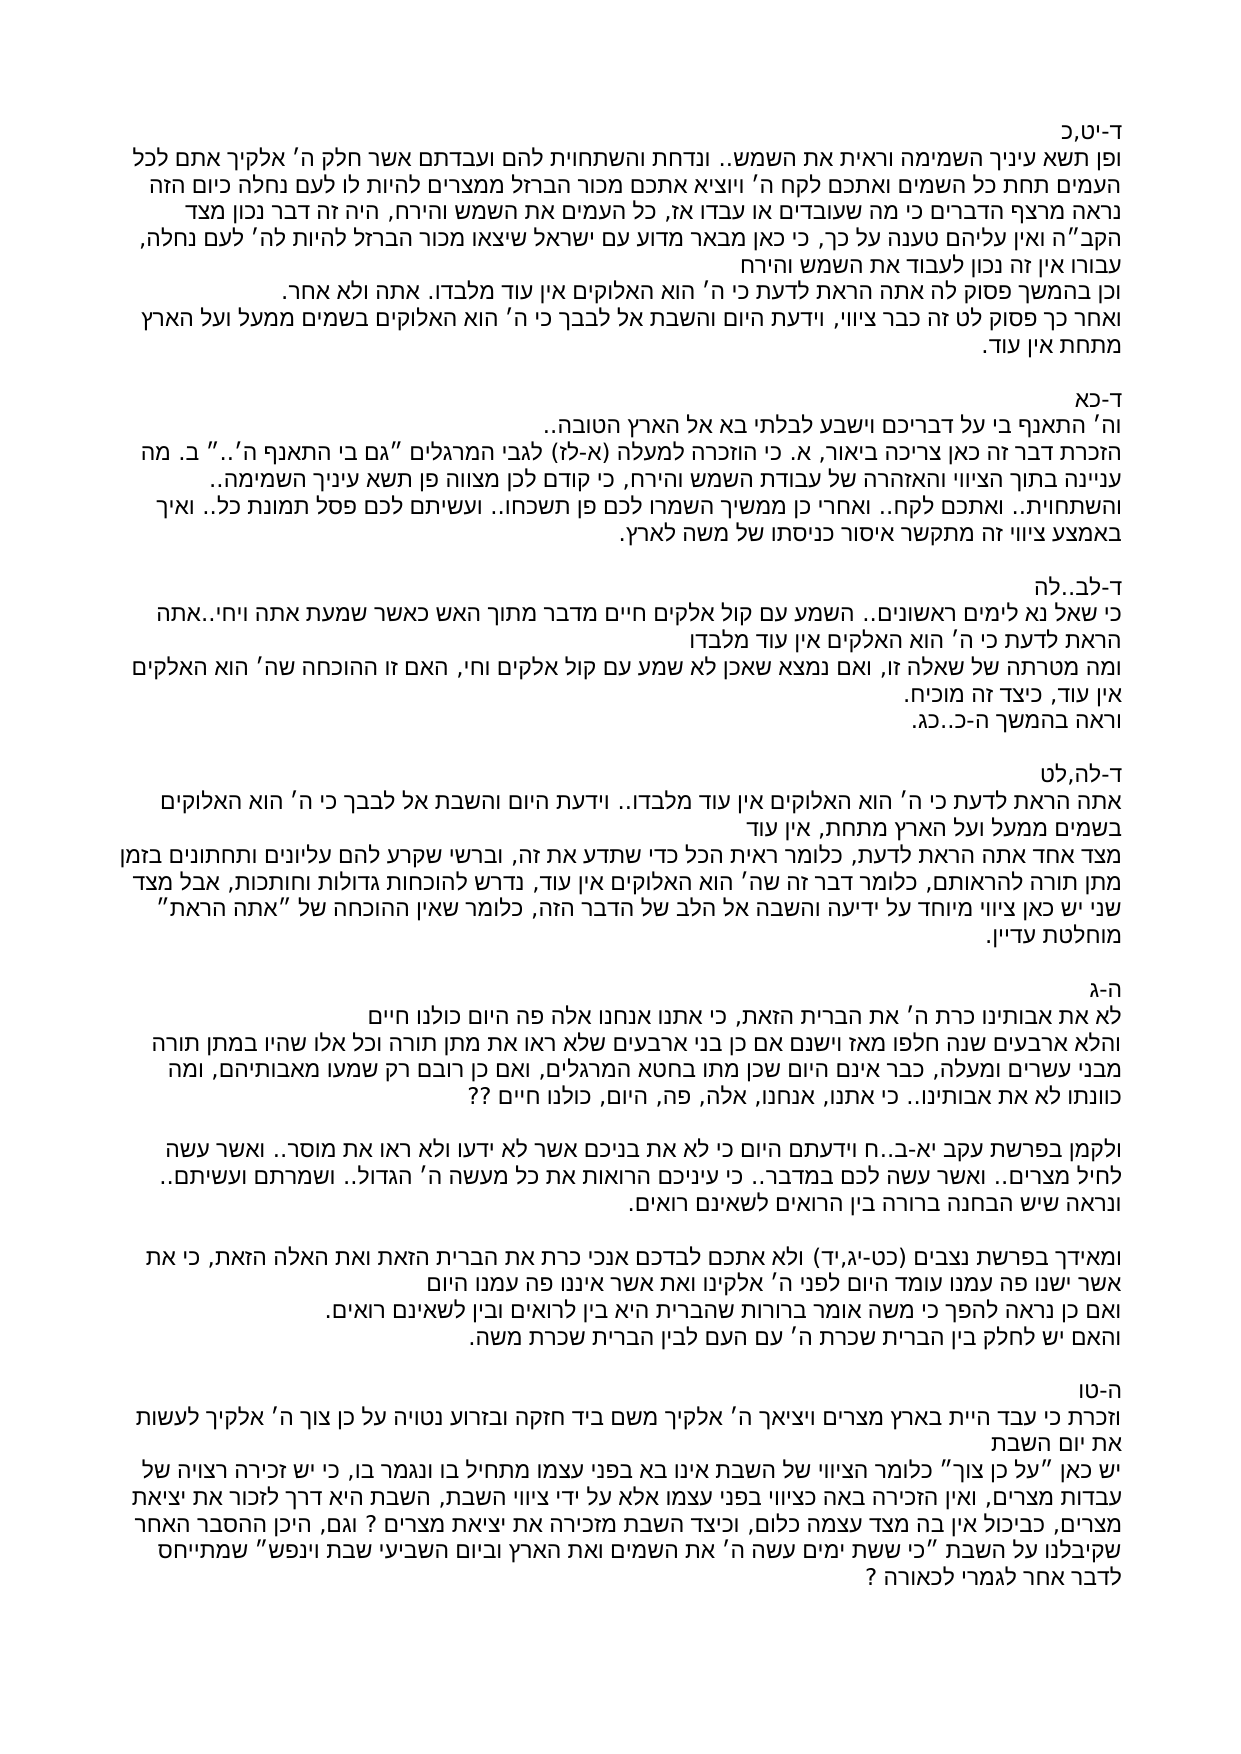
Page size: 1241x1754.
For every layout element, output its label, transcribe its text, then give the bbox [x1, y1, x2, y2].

text ה-ג [118, 976, 1122, 1003]
text והאם יש לחלק בין הברית שכרת ה׳ עם העם לבין הברית שכרת משה. [118, 1324, 1122, 1351]
text ד-כא [118, 386, 1122, 412]
text וראה בהמשך ה-כ..כג. [118, 707, 1122, 734]
text ואם כן נראה להפך כי משה אומר ברורות שהברית היא בין לרואים ובין לשאינם רואים. [118, 1297, 1122, 1324]
text ה-טו [118, 1377, 1122, 1404]
text וזכרת כי עבד היית בארץ מצרים ויציאך ה׳ אלקיך משם ביד חזקה ובזרוע נטויה על כן צוך ה׳ אלקיך לעשות את יום השבת [118, 1404, 1122, 1457]
text מצד אחד אתה הראת לדעת, כלומר ראית הכל כדי שתדע את זה, וברשי שקרע להם עליונים ותחתונים בזמן מתן תורה להראותם, כלומר דבר זה שה׳ הוא האלוקים אין עוד, נדרש להוכחות גדולות וחותכות, אבל מצד שני יש כאן ציווי מיוחד על ידיעה והשבה אל הלב של הדבר הזה, כלומר שאין ההוכחה של ״אתה הראת״ מוחלטת עדיין. [118, 842, 1122, 949]
text ד-יט,כ [118, 118, 1122, 145]
text יש כאן ״על כן צוך״ כלומר הציווי של השבת אינו בא בפני עצמו מתחיל בו ונגמר בו, כי יש זכירה רצויה של עבדות מצרים, ואין הזכירה באה כציווי בפני עצמו אלא על ידי ציווי השבת, השבת היא דרך לזכור את יציאת מצרים, כביכול אין בה מצד עצמה כלום, וכיצד השבת מזכירה את יציאת מצרים ? וגם, היכן ההסבר האחר שקיבלנו על השבת ״כי ששת ימים עשה ה׳ את השמים ואת הארץ וביום השביעי שבת וינפש״ שמתייחס לדבר אחר לגמרי לכאורה ? [118, 1457, 1122, 1591]
text והלא ארבעים שנה חלפו מאז וישנם אם כן בני ארבעים שלא ראו את מתן תורה וכל אלו שהיו במתן תורה מבני עשרים ומעלה, כבר אינם היום שכן מתו בחטא המרגלים, ואם כן רובם רק שמעו מאבותיהם, ומה כוונתו לא את אבותינו.. כי אתנו, אנחנו, אלה, פה, היום, כולנו חיים ?? [118, 1029, 1122, 1109]
text וה׳ התאנף בי על דבריכם וישבע לבלתי בא אל הארץ הטובה.. [118, 412, 1122, 439]
text ד-לב..לה [118, 573, 1122, 600]
text אתה הראת לדעת כי ה׳ הוא האלוקים אין עוד מלבדו.. וידעת היום והשבת אל לבבך כי ה׳ הוא האלוקים בשמים ממעל ועל הארץ מתחת, אין עוד [118, 788, 1122, 842]
text ד-לה,לט [118, 761, 1122, 788]
text ומאידך בפרשת נצבים (כט-יג,יד) ולא אתכם לבדכם אנכי כרת את הברית הזאת ואת האלה הזאת, כי את אשר ישנו פה עמנו עומד היום לפני ה׳ אלקינו ואת אשר איננו פה עמנו היום [118, 1243, 1122, 1297]
text ופן תשא עיניך השמימה וראית את השמש.. ונדחת והשתחוית להם ועבדתם אשר חלק ה׳ אלקיך אתם לכל העמים תחת כל השמים ואתכם לקח ה׳ ויוציא אתכם מכור הברזל ממצרים להיות לו לעם נחלה כיום הזה [118, 145, 1122, 198]
text לא את אבותינו כרת ה׳ את הברית הזאת, כי אתנו אנחנו אלה פה היום כולנו חיים [118, 1003, 1122, 1029]
text ומה מטרתה של שאלה זו, ואם נמצא שאכן לא שמע עם קול אלקים וחי, האם זו ההוכחה שה׳ הוא האלקים אין עוד, כיצד זה מוכיח. [118, 654, 1122, 707]
text כי שאל נא לימים ראשונים.. השמע עם קול אלקים חיים מדבר מתוך האש כאשר שמעת אתה ויחי..אתה הראת לדעת כי ה׳ הוא האלקים אין עוד מלבדו [118, 600, 1122, 654]
text ונראה שיש הבחנה ברורה בין הרואים לשאינם רואים. [118, 1190, 1122, 1217]
text ולקמן בפרשת עקב יא-ב..ח וידעתם היום כי לא את בניכם אשר לא ידעו ולא ראו את מוסר.. ואשר עשה לחיל מצרים.. ואשר עשה לכם במדבר.. כי עיניכם הרואות את כל מעשה ה׳ הגדול.. ושמרתם ועשיתם.. [118, 1136, 1122, 1190]
text ואחר כך פסוק לט זה כבר ציווי, וידעת היום והשבת אל לבבך כי ה׳ הוא האלוקים בשמים ממעל ועל הארץ מתחת אין עוד. [118, 305, 1122, 359]
text נראה מרצף הדברים כי מה שעובדים או עבדו אז, כל העמים את השמש והירח, היה זה דבר נכון מצד הקב״ה ואין עליהם טענה על כך, כי כאן מבאר מדוע עם ישראל שיצאו מכור הברזל להיות לה׳ לעם נחלה, עבורו אין זה נכון לעבוד את השמש והירח [118, 198, 1122, 278]
text הזכרת דבר זה כאן צריכה ביאור, א. כי הוזכרה למעלה (א-לז) לגבי המרגלים ״גם בי התאנף ה׳..״ ב. מה עניינה בתוך הציווי והאזהרה של עבודת השמש והירח, כי קודם לכן מצווה פן תשא עיניך השמימה.. והשתחוית.. ואתכם לקח.. ואחרי כן ממשיך השמרו לכם פן תשכחו.. ועשיתם לכם פסל תמונת כל.. ואיך באמצע ציווי זה מתקשר איסור כניסתו של משה לארץ. [118, 439, 1122, 547]
text וכן בהמשך פסוק לה אתה הראת לדעת כי ה׳ הוא האלוקים אין עוד מלבדו. אתה ולא אחר. [118, 278, 1122, 305]
